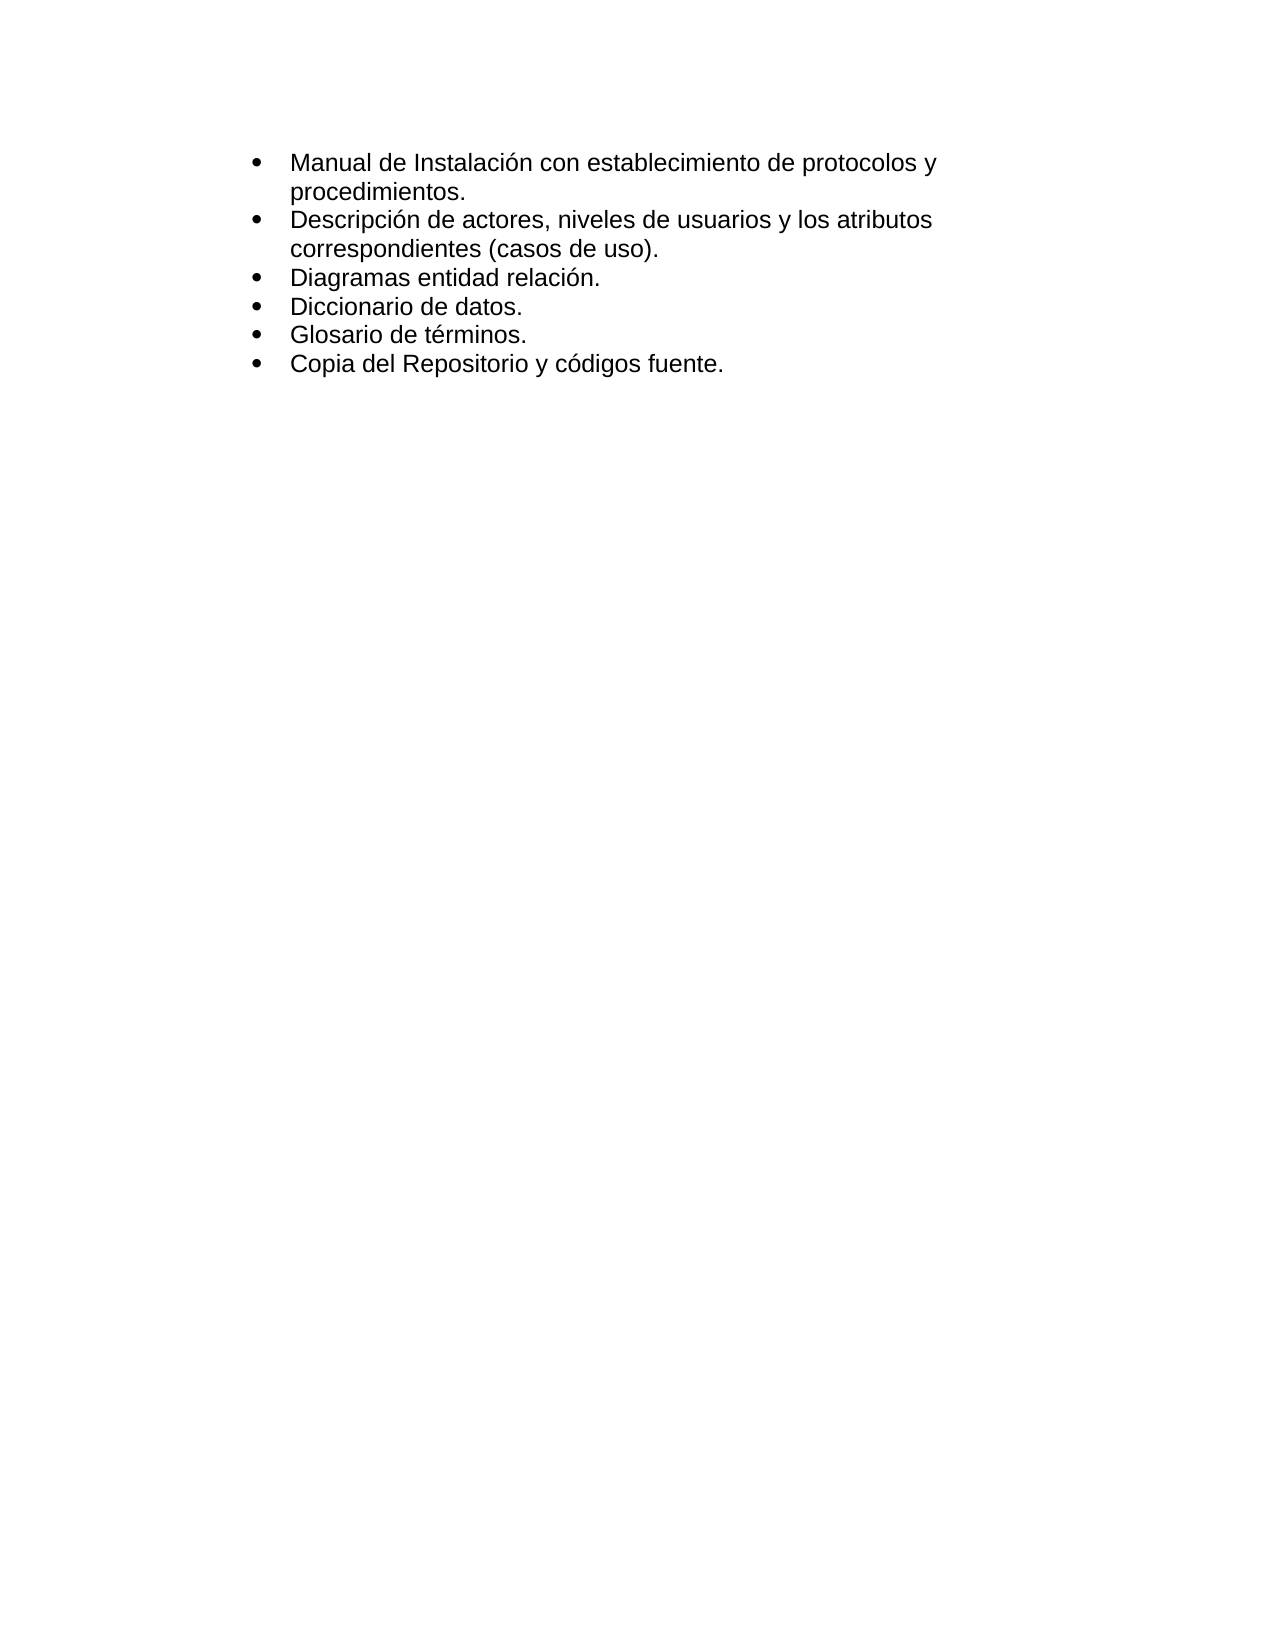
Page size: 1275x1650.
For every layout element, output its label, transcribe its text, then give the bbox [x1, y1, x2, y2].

list Descripción de actores, niveles de usuarios y los atributos correspondientes (casos de uso). [252, 205, 1098, 263]
list Manual de Instalación con establecimiento de protocolos y procedimientos. [252, 148, 1098, 205]
list Copia del Repositorio y códigos fuente. [252, 349, 1098, 378]
list Diagramas entidad relación. [252, 263, 1098, 292]
list Glosario de términos. [252, 321, 1098, 349]
list Diccionario de datos. [252, 292, 1098, 321]
